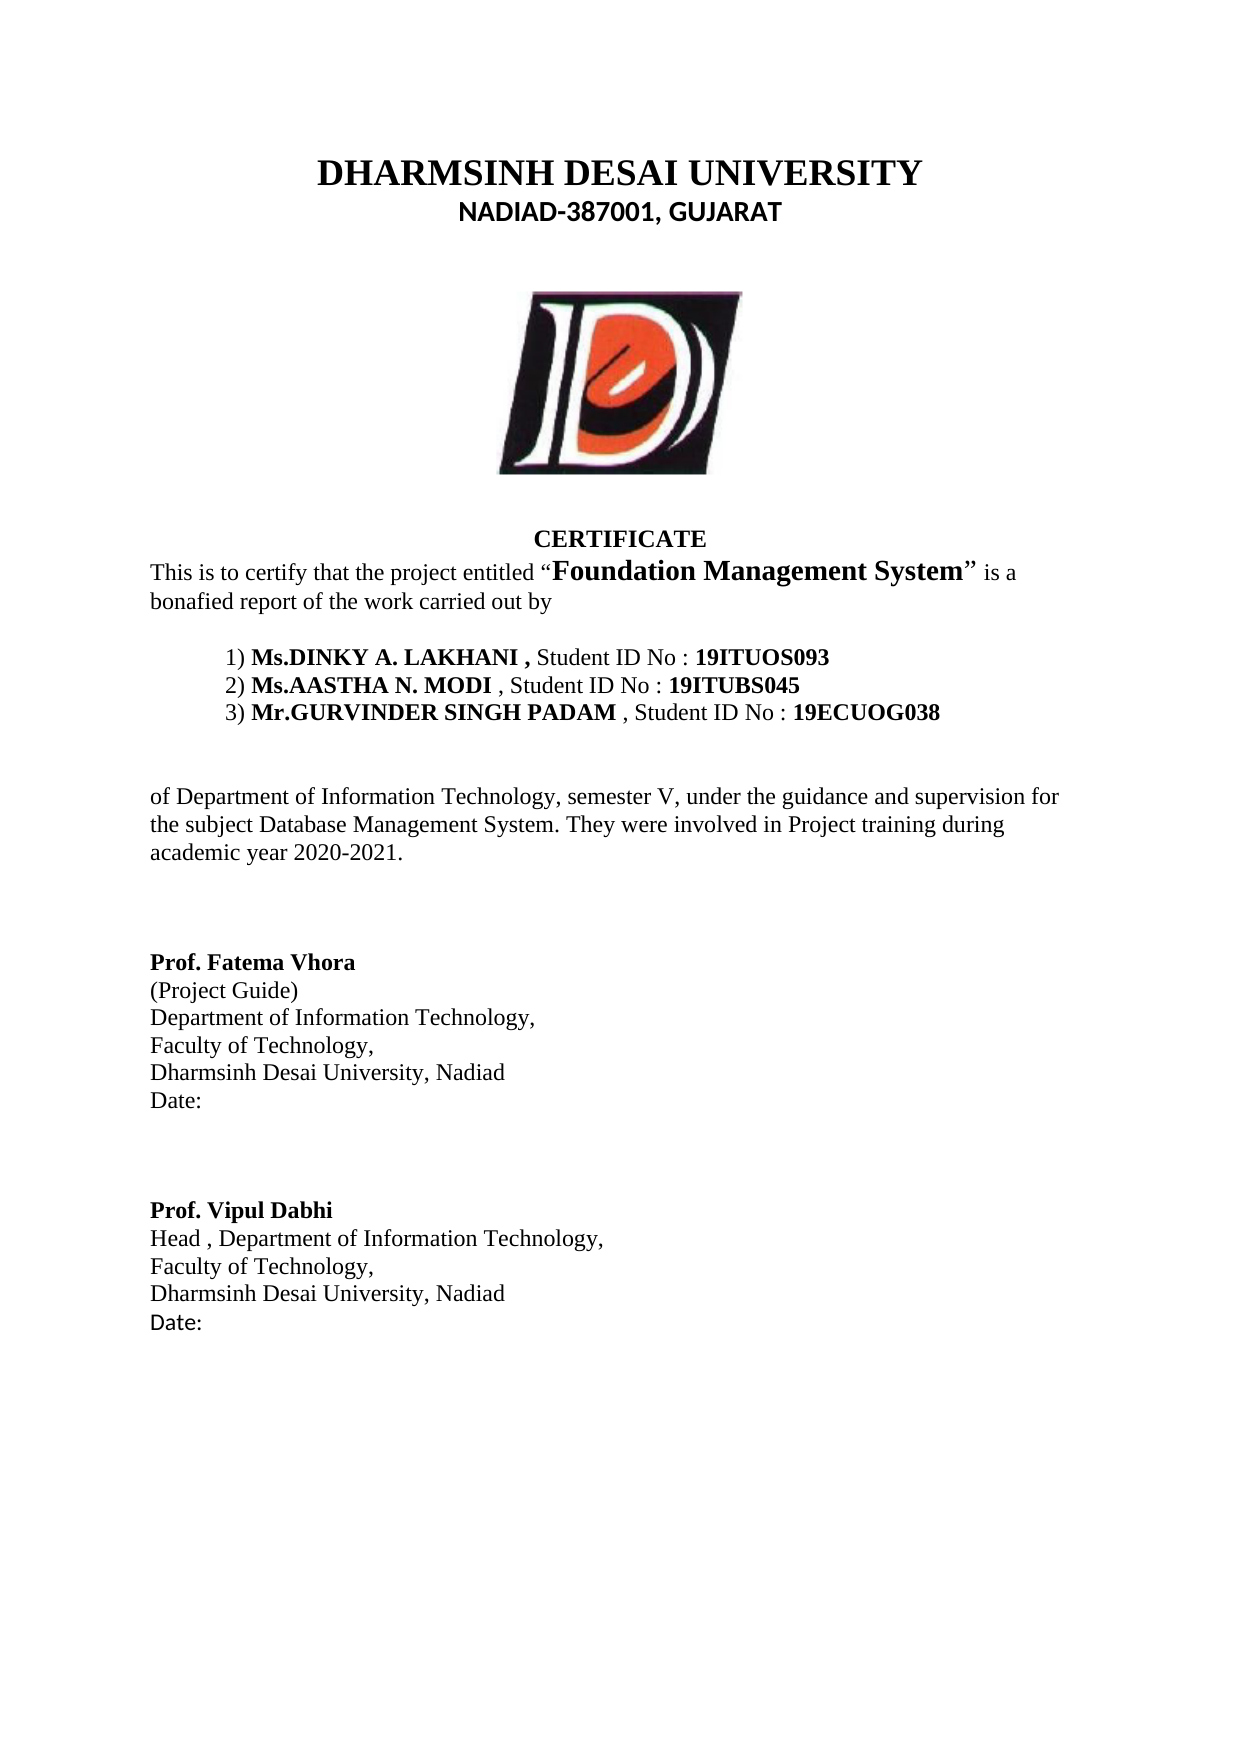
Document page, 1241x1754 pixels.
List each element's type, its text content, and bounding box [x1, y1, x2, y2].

text Dharmsinh Desai University, Nadiad [150, 1279, 1090, 1307]
text Department of Information Technology, [150, 1003, 1090, 1031]
text Faculty of Technology, [150, 1031, 1090, 1058]
text (Project Guide) [150, 976, 1090, 1003]
text Date: [150, 1086, 1090, 1114]
text DHARMSINH DESAI UNIVERSITY [150, 150, 1090, 193]
text CERTIFICATE [150, 524, 1090, 553]
text NADIAD-387001, GUJARAT [150, 193, 1090, 229]
picture [445, 248, 795, 506]
text Date: [150, 1307, 1090, 1336]
text Prof. Fatema Vhora [150, 948, 1090, 976]
text This is to certify that the project entitled “Foundation Management System” is a bonafied report of the work carried out by [150, 553, 1090, 614]
text Head , Department of Information Technology, [150, 1224, 1090, 1252]
text 3) Mr.GURVINDER SINGH PADAM , Student ID No : 19ECUOG038 [150, 698, 1090, 726]
text of Department of Information Technology, semester V, under the guidance and supervision for the subject Database Management System. They were involved in Project training during academic year 2020-2021. [150, 782, 1090, 865]
text Faculty of Technology, [150, 1252, 1090, 1279]
text Dharmsinh Desai University, Nadiad [150, 1058, 1090, 1086]
text 2) Ms.AASTHA N. MODI , Student ID No : 19ITUBS045 [150, 671, 1090, 698]
text Prof. Vipul Dabhi [150, 1196, 1090, 1224]
text 1) Ms.DINKY A. LAKHANI , Student ID No : 19ITUOS093 [150, 643, 1090, 671]
